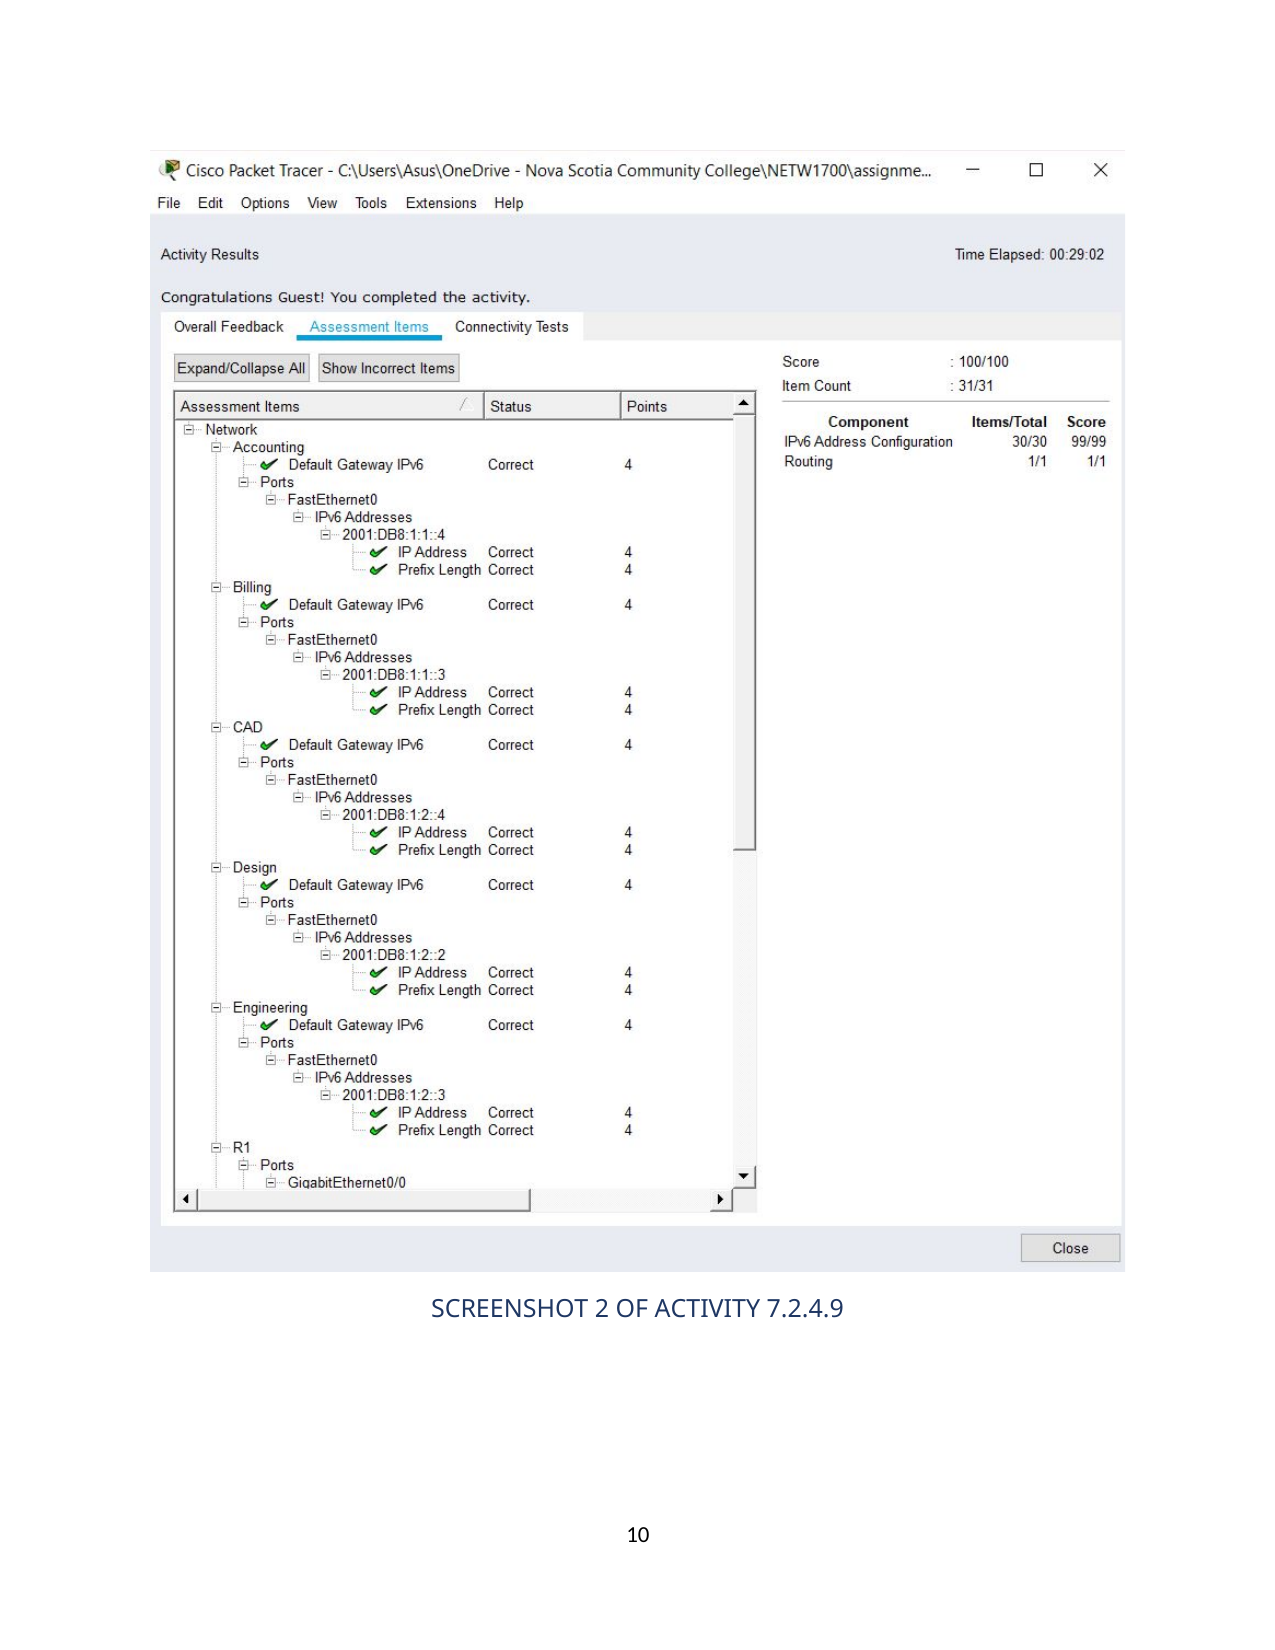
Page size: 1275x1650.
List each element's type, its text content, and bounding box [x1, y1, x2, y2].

picture [150, 150, 1125, 1272]
text SCREENSHOT 2 OF ACTIVITY 7.2.4.9 [150, 1290, 1125, 1324]
